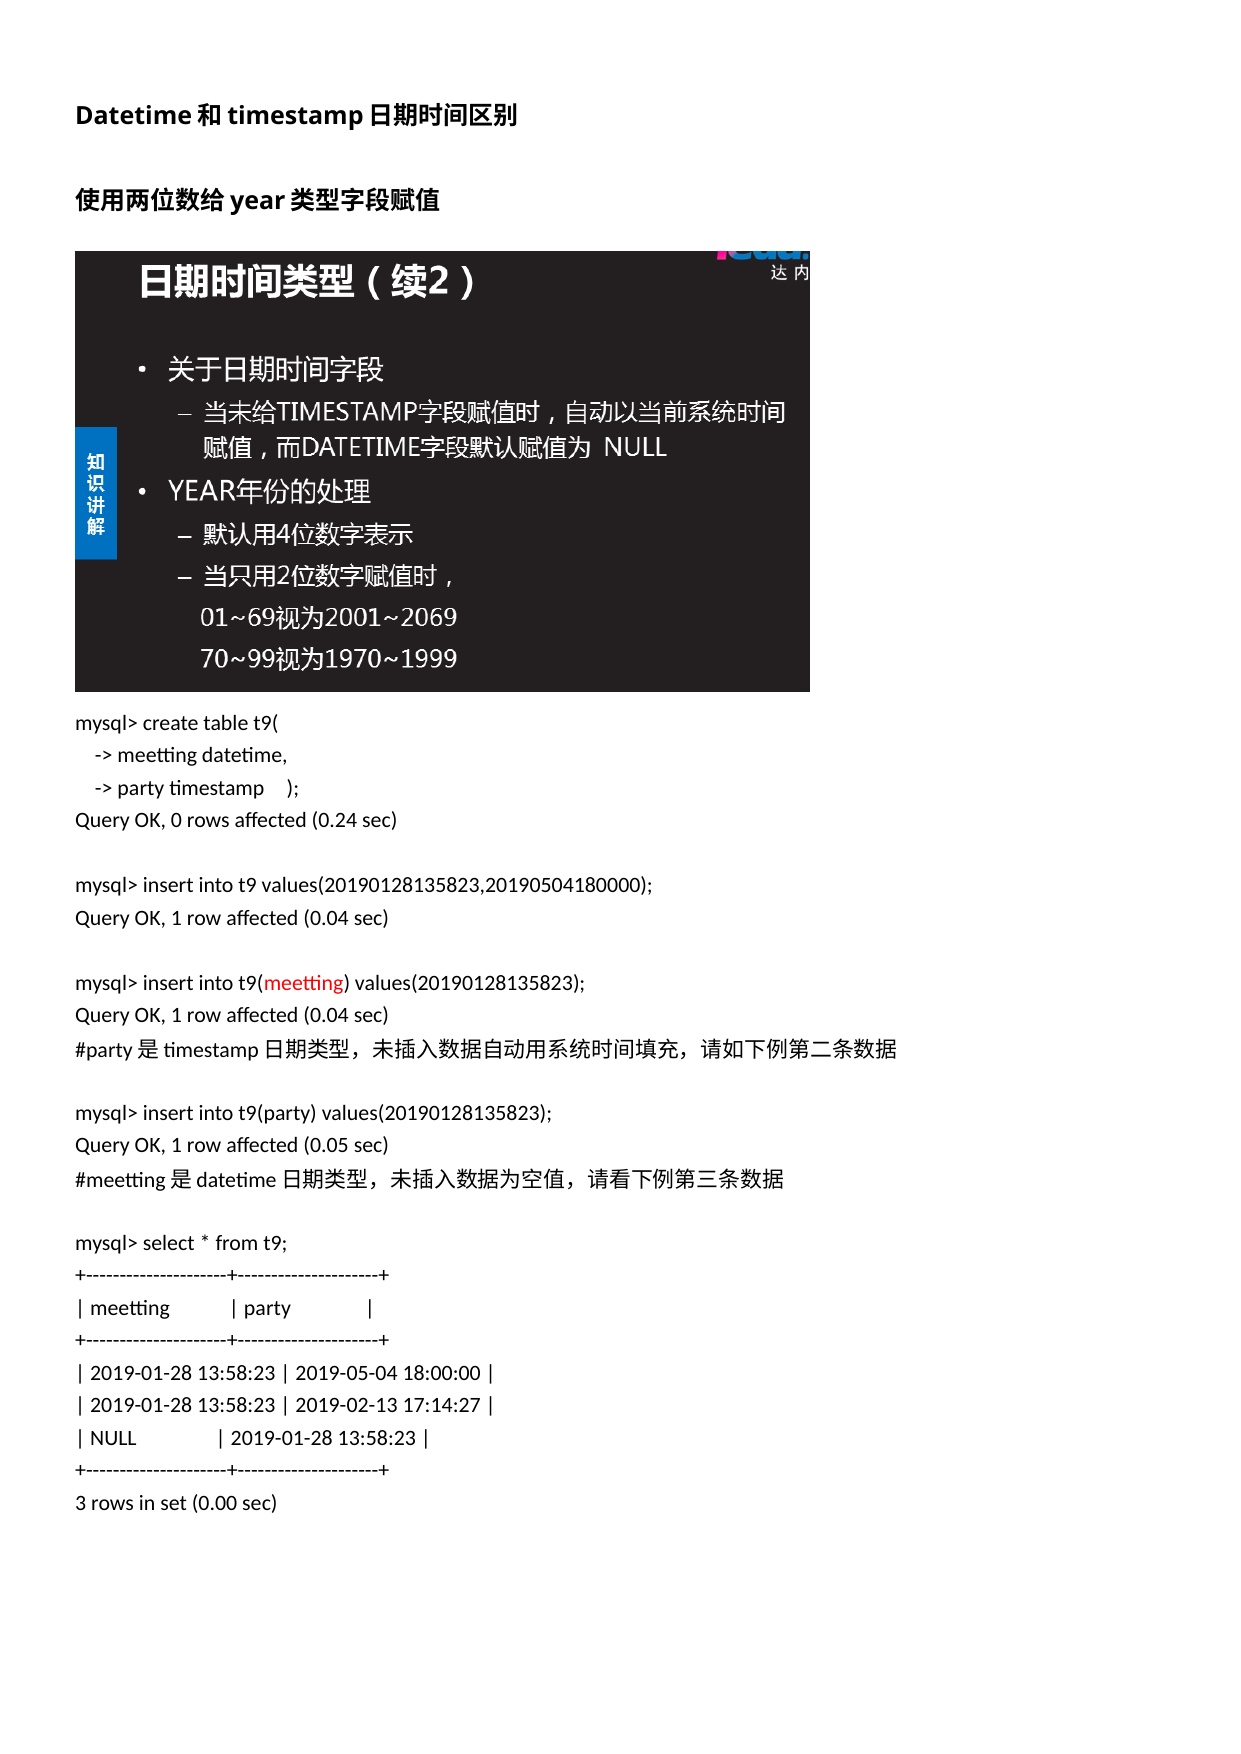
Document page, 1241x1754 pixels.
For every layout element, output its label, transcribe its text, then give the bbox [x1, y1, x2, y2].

text Query OK, 1 row affected (0.04 sec) [75, 999, 1165, 1031]
text +---------------------+---------------------+ [75, 1259, 1165, 1291]
text Query OK, 1 row affected (0.05 sec) [75, 1129, 1165, 1161]
text mysql> insert into t9(meetting) values(20190128135823); [75, 966, 1165, 999]
picture [75, 251, 810, 692]
text +---------------------+---------------------+ [75, 1324, 1165, 1356]
subtitle Datetime和timestamp日期时间区别 [75, 81, 1165, 146]
text -> meetting datetime, [75, 739, 1165, 771]
text | meetting | party | [75, 1291, 1165, 1324]
text #meetting是datetime日期类型，未插入数据为空值，请看下例第三条数据 [75, 1161, 1165, 1194]
text | 2019-01-28 13:58:23 | 2019-02-13 17:14:27 | [75, 1389, 1165, 1421]
subtitle 使用两位数给year类型字段赋值 [75, 166, 1165, 231]
text mysql> insert into t9(party) values(20190128135823); [75, 1096, 1165, 1129]
text #party是timestamp日期类型，未插入数据自动用系统时间填充，请如下例第二条数据 [75, 1031, 1165, 1064]
text 3 rows in set (0.00 sec) [75, 1486, 1165, 1519]
text +---------------------+---------------------+ [75, 1454, 1165, 1486]
text Query OK, 0 rows affected (0.24 sec) [75, 804, 1165, 836]
text -> party timestamp ); [75, 771, 1165, 804]
text | 2019-01-28 13:58:23 | 2019-05-04 18:00:00 | [75, 1356, 1165, 1389]
text | NULL | 2019-01-28 13:58:23 | [75, 1421, 1165, 1454]
text Query OK, 1 row affected (0.04 sec) [75, 901, 1165, 934]
text mysql> insert into t9 values(20190128135823,20190504180000); [75, 869, 1165, 901]
text mysql> create table t9( [75, 706, 1165, 739]
text mysql> select * from t9; [75, 1226, 1165, 1259]
